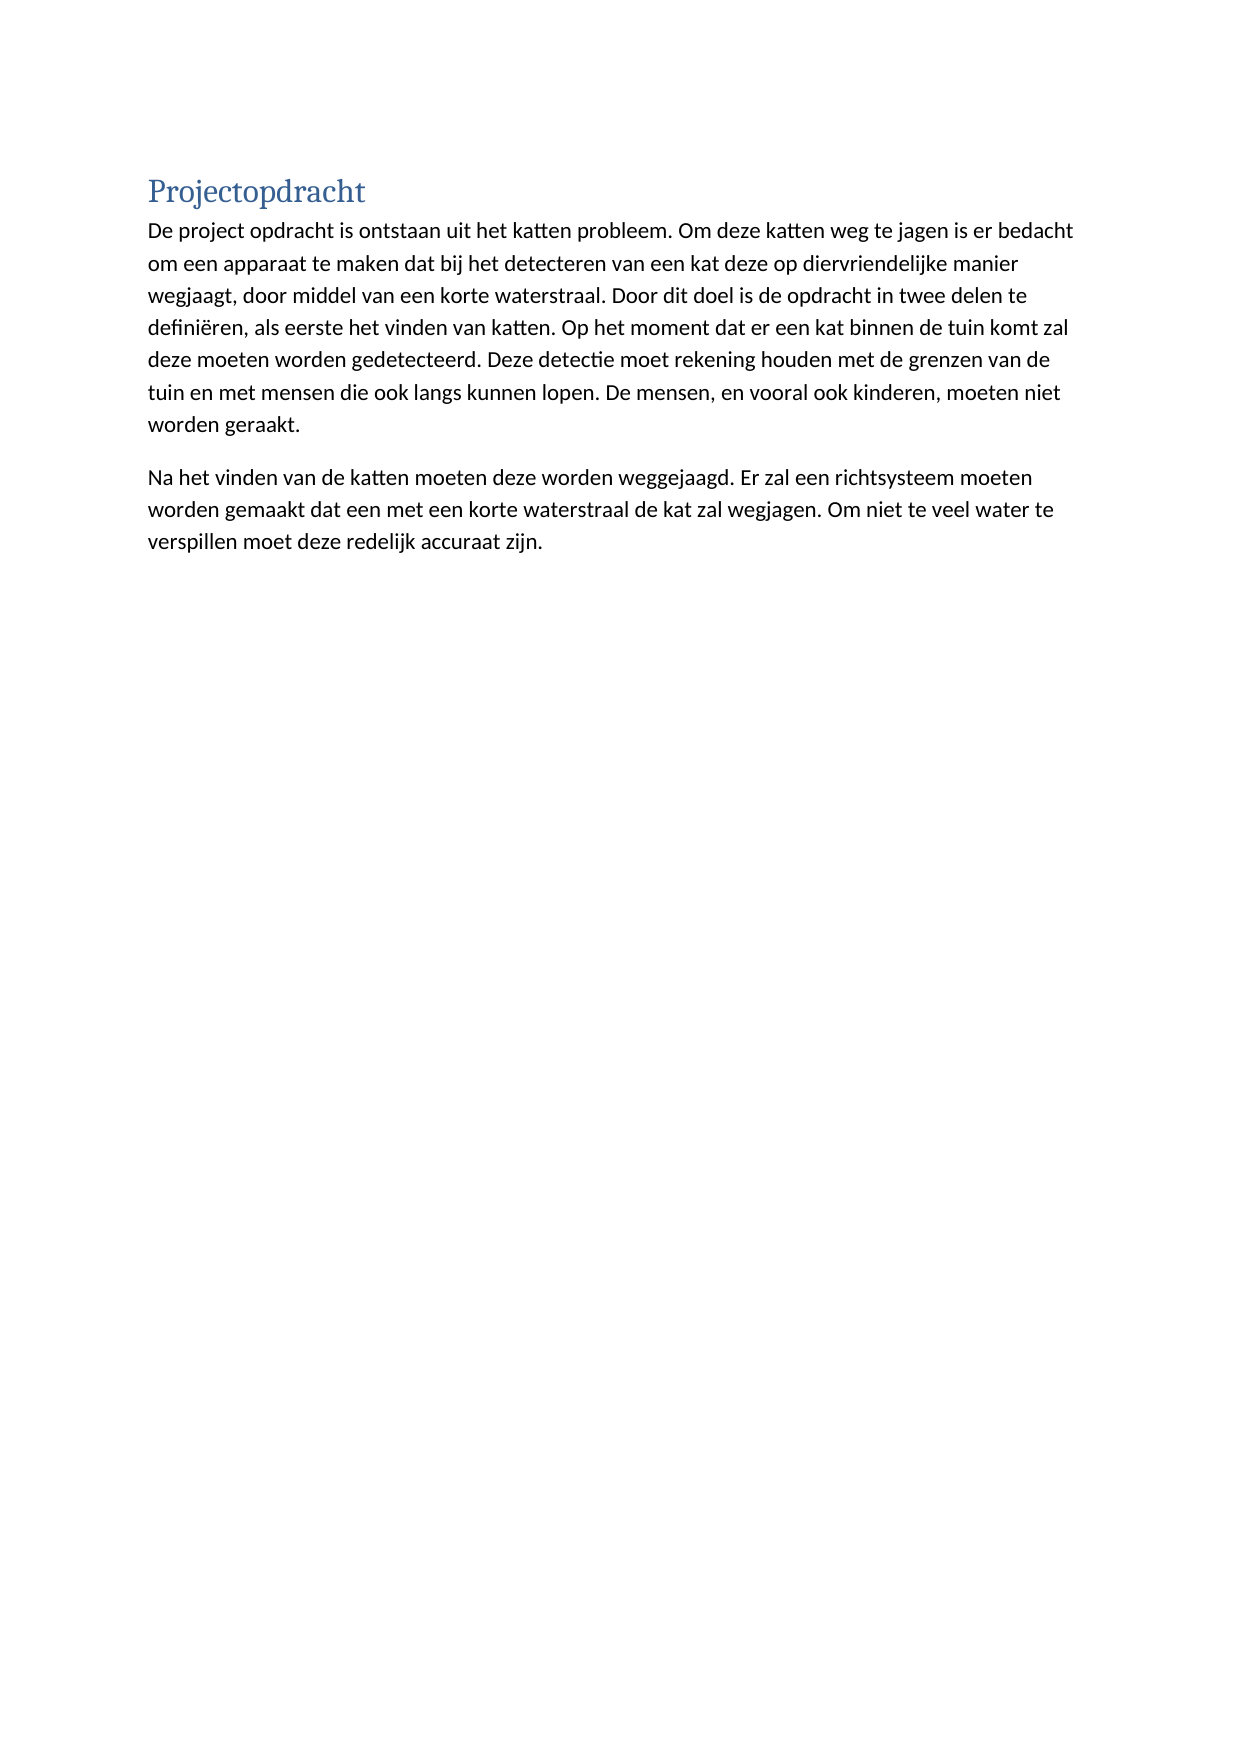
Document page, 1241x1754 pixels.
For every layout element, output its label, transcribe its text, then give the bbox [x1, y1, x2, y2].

text De project opdracht is ontstaan uit het katten probleem. Om deze katten weg te jagen is er bedacht om een apparaat te maken dat bij het detecteren van een kat deze op diervriendelijke manier wegjaagt, door middel van een korte waterstraal. Door dit doel is de opdracht in twee delen te definiëren, als eerste het vinden van katten. Op het moment dat er een kat binnen de tuin komt zal deze moeten worden gedetecteerd. Deze detectie moet rekening houden met de grenzen van de tuin en met mensen die ook langs kunnen lopen. De mensen, en vooral ook kinderen, moeten niet worden geraakt. [148, 217, 1093, 438]
text Na het vinden van de katten moeten deze worden weggejaagd. Er zal een richtsysteem moeten worden gemaakt dat een met een korte waterstraal de kat zal wegjagen. Om niet te veel water te verspillen moet deze redelijk accuraat zijn. [148, 463, 1093, 555]
subtitle Projectopdracht [148, 173, 1093, 211]
